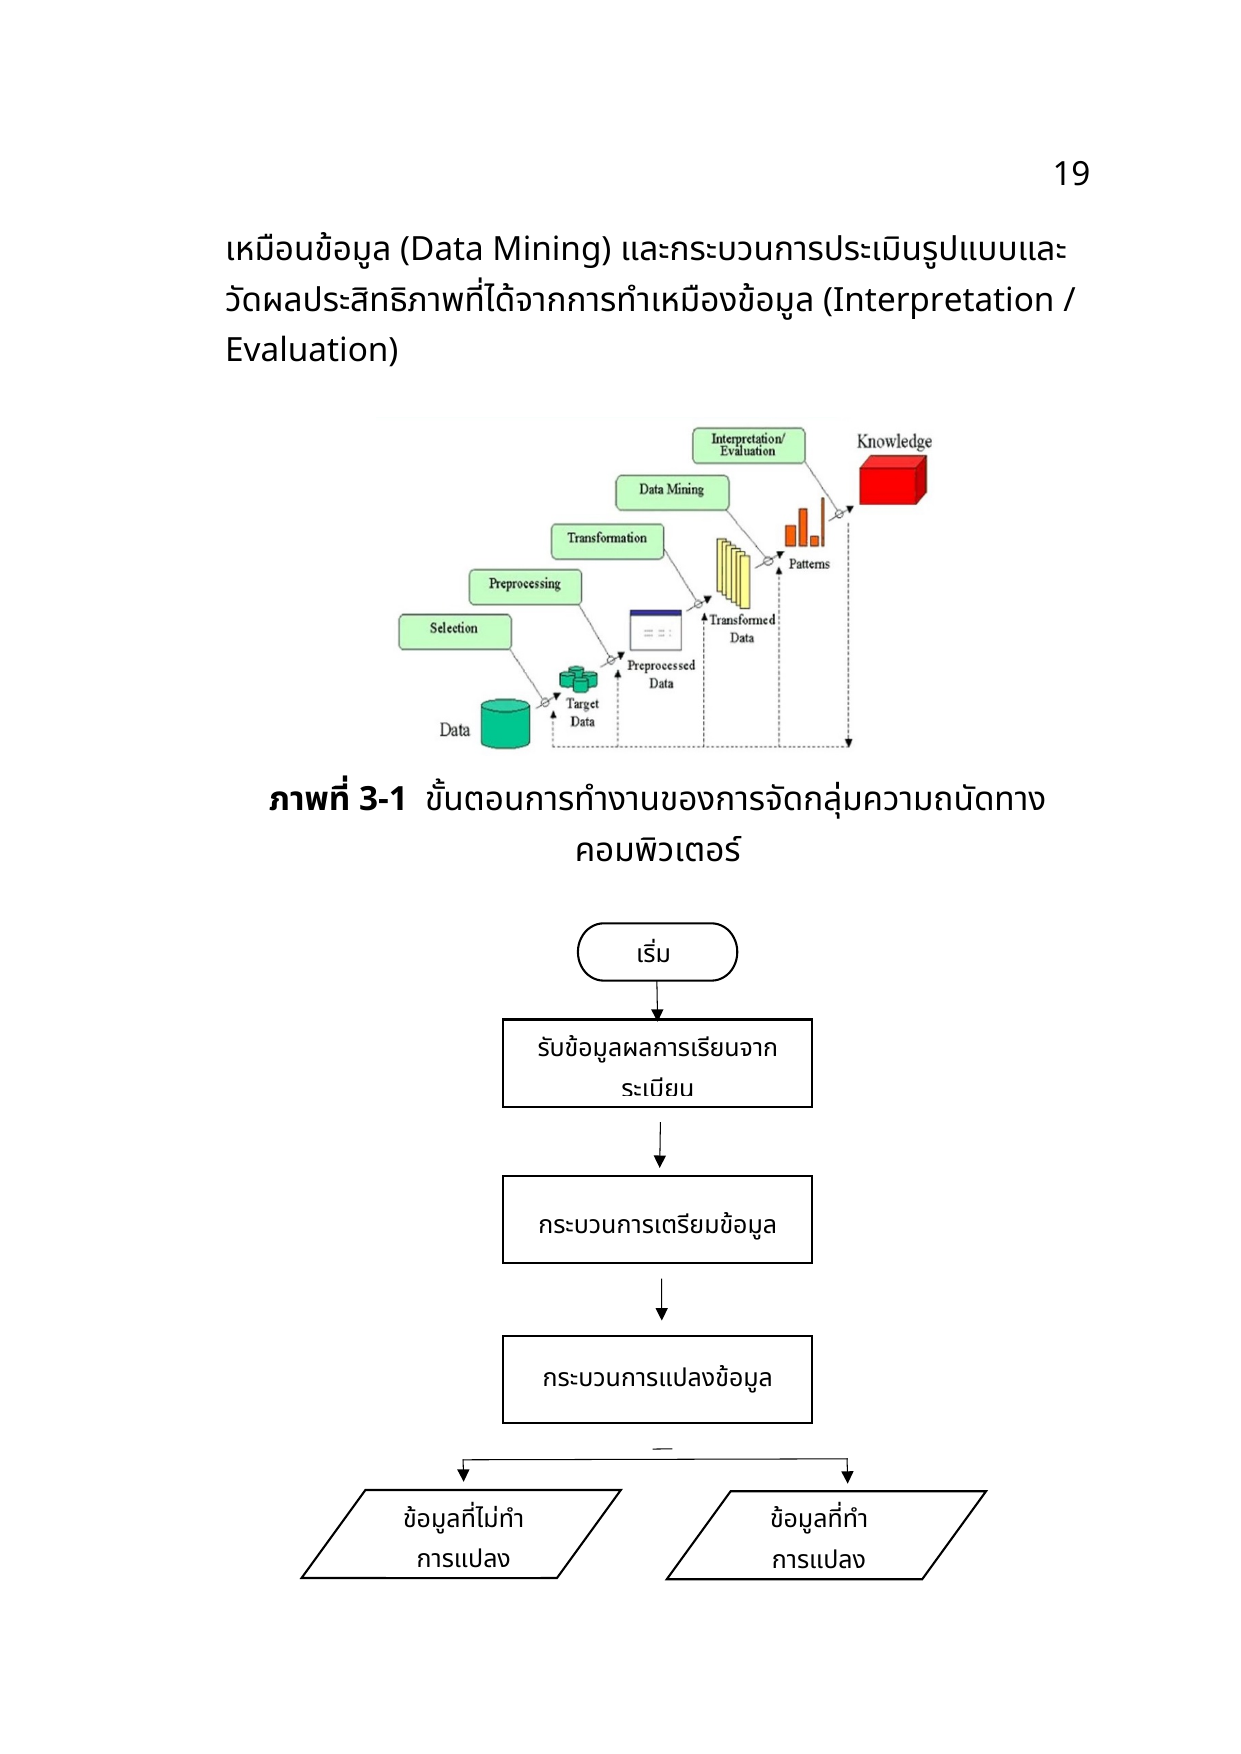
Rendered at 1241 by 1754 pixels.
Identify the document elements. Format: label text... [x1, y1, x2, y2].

picture [376, 417, 939, 756]
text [225, 225, 1090, 372]
text ภาพที่ 3-1 ขั้นตอนการทำงานของการจัดกลุ่มความถนัดทางคอมพิวเตอร์ [225, 775, 1090, 876]
